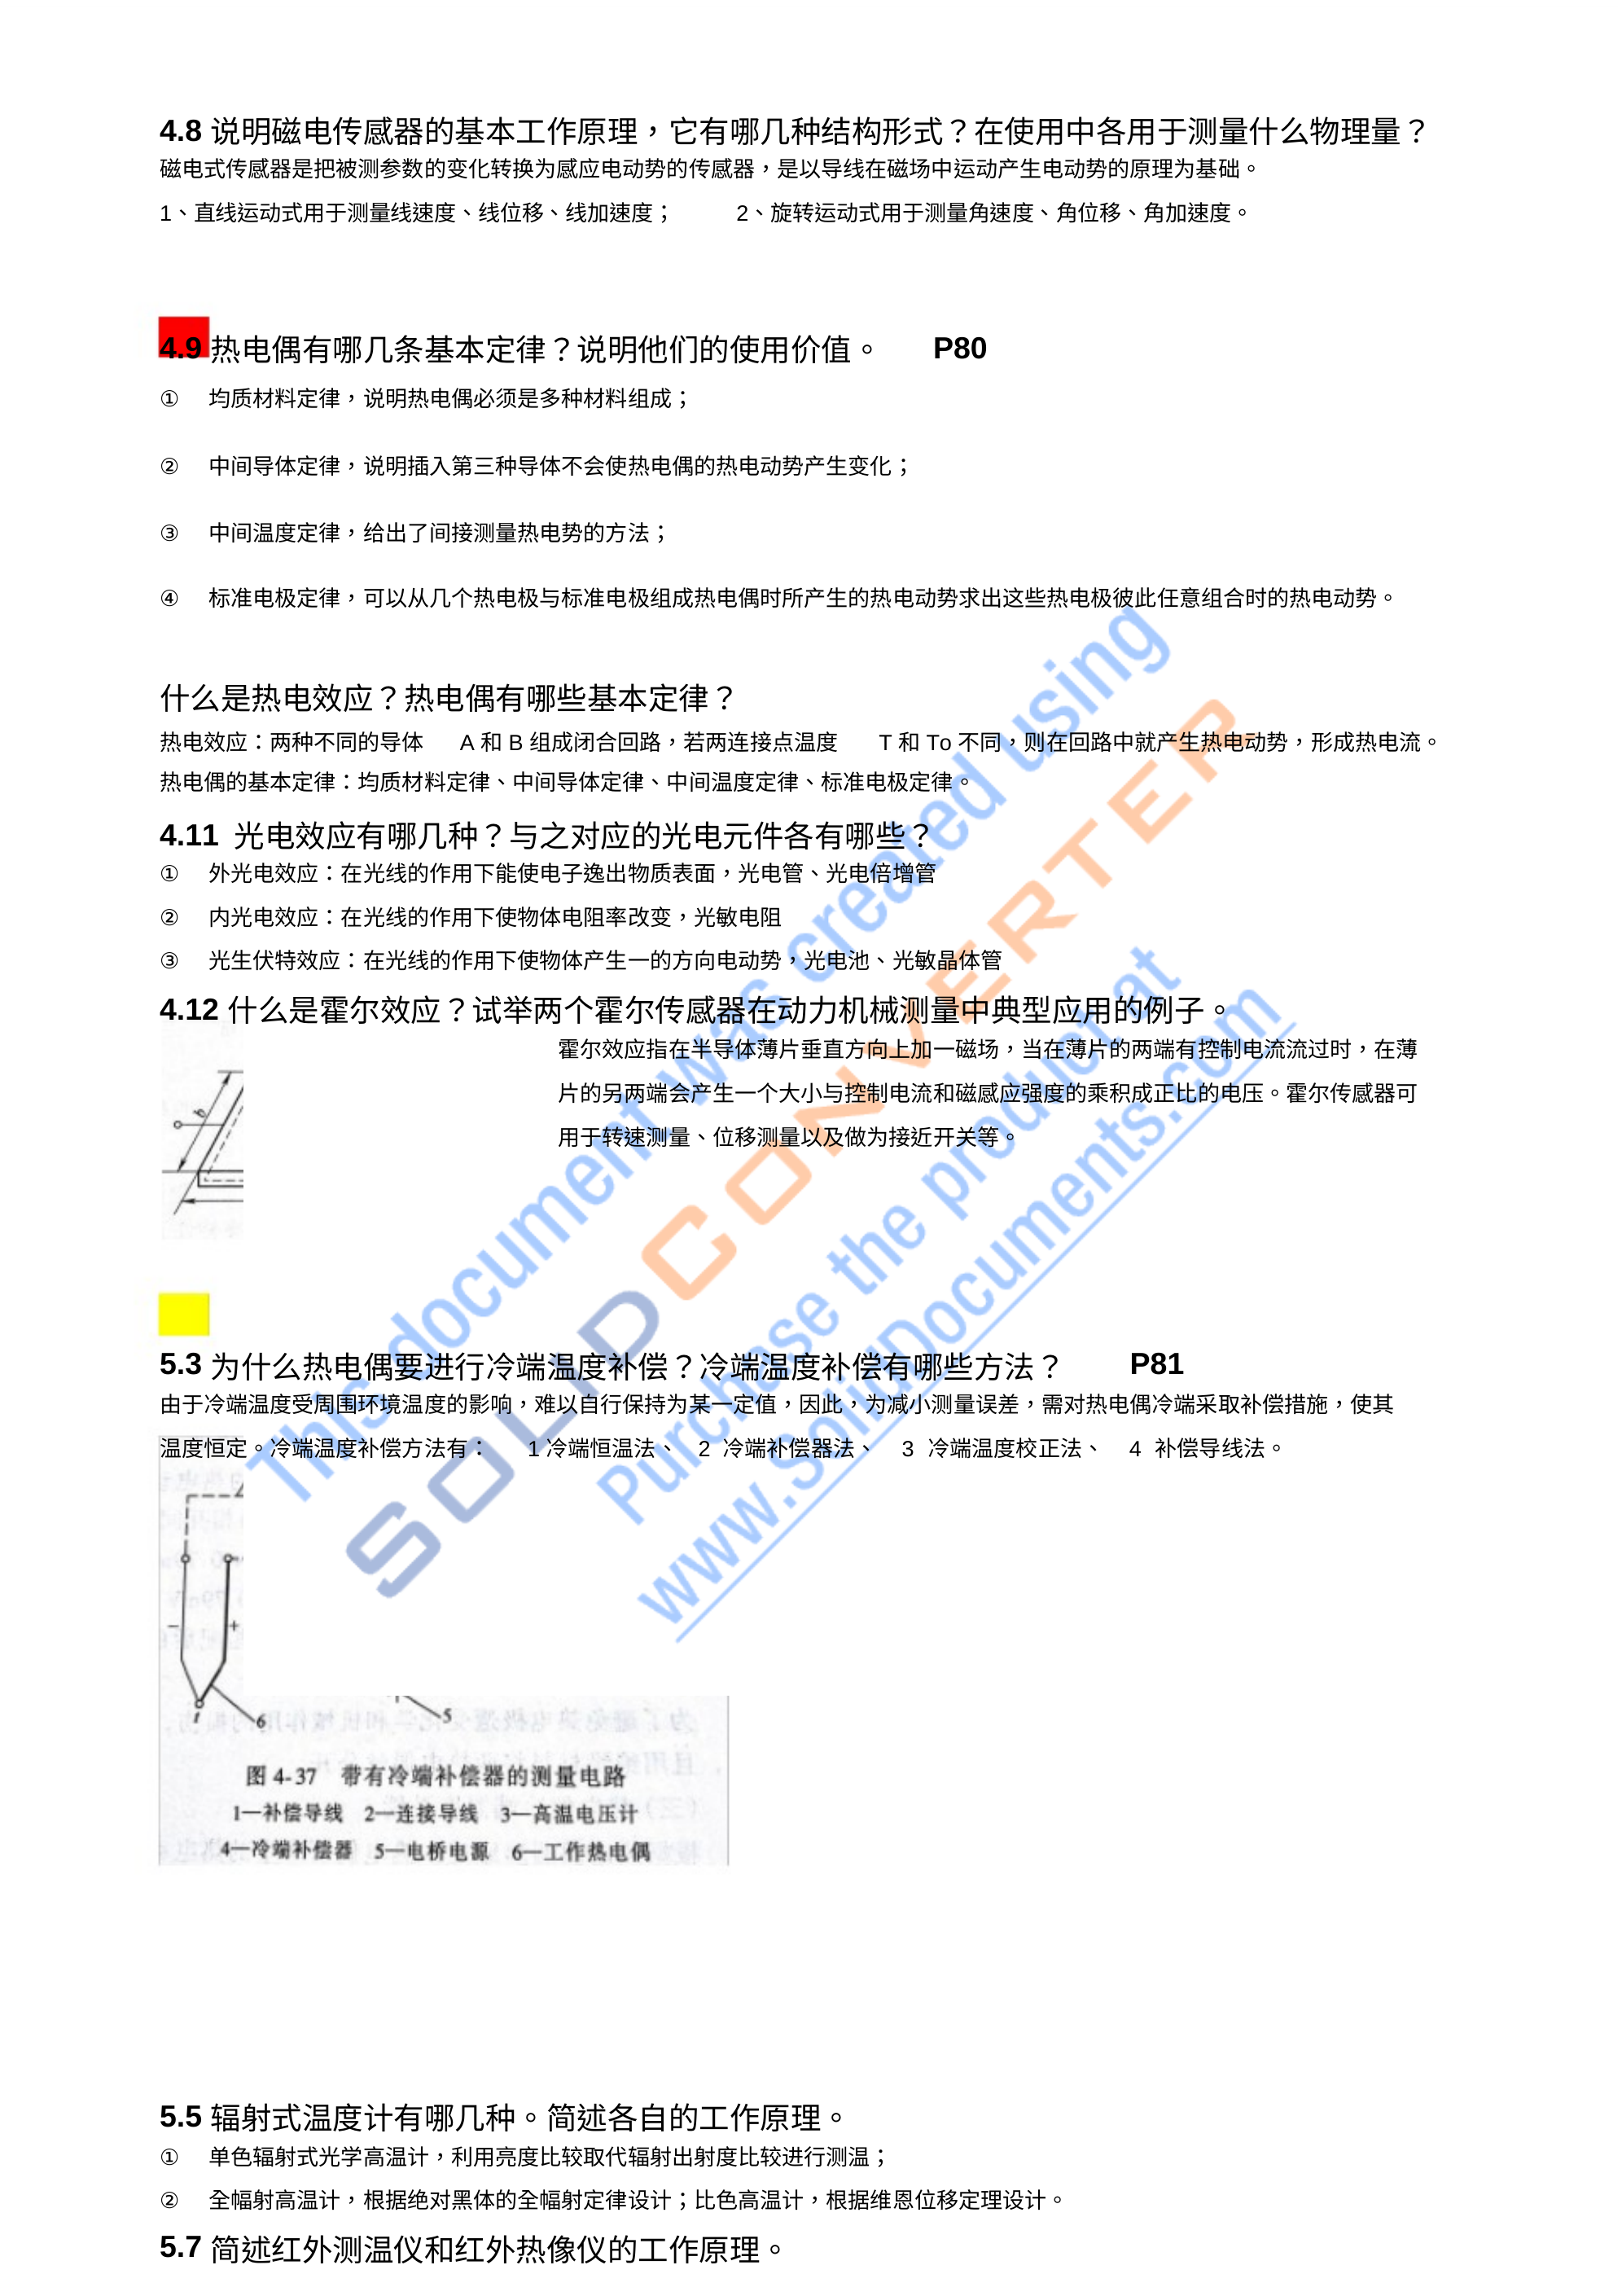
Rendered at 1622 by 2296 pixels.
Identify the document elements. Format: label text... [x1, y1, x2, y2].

text 4.9 热电偶有哪几条基本定律？说明他们的使用价值。 P80 [160, 328, 1444, 370]
subtitle 什么是热电效应？热电偶有哪些基本定律？ [160, 677, 1444, 718]
text ② 内光电效应：在光线的作用下使物体电阻率改变，光敏电阻 [160, 902, 1444, 932]
text ① 外光电效应：在光线的作用下能使电子逸出物质表面，光电管、光电倍增管 [160, 858, 1444, 889]
subtitle 4.11 光电效应有哪几种？与之对应的光电元件各有哪些？ [160, 815, 1444, 857]
subtitle 4.8 说明磁电传感器的基本工作原理，它有哪几种结构形式？在使用中各用于测量什么物理量？ [160, 111, 1444, 152]
subtitle 5.7 简述红外测温仪和红外热像仪的工作原理。 [160, 2228, 1444, 2270]
subtitle 4.12 什么是霍尔效应？试举两个霍尔传感器在动力机械测量中典型应用的例子。 [160, 989, 1444, 1031]
text 磁电式传感器是把被测参数的变化转换为感应电动势的传感器，是以导线在磁场中运动产生电动势的原理为基础。 [160, 154, 1444, 184]
text ③ 中间温度定律，给出了间接测量热电势的方法； [160, 518, 1444, 547]
subtitle 5.3 为什么热电偶要进行冷端温度补偿？冷端温度补偿有哪些方法？ P81 [160, 1346, 1444, 1387]
subtitle 5.5 辐射式温度计有哪几种。简述各自的工作原理。 [160, 2096, 1444, 2138]
text ① 均质材料定律，说明热电偶必须是多种材料组成； [160, 384, 1444, 414]
text ② 中间导体定律，说明插入第三种导体不会使热电偶的热电动势产生变化； [160, 450, 1444, 481]
text ③ 光生伏特效应：在光线的作用下使物体产生一的方向电动势，光电池、光敏晶体管 [160, 946, 1444, 975]
text 霍尔效应指在半导体薄片垂直方向上加一磁场，当在薄片的两端有控制电流流过时，在薄 片的另两端会产生一个大小与控制电流和磁感应强度的乘积成正比的电压。霍尔传感器可 用于转速测量、位移测量以及做为接近开关等。 [558, 1034, 1418, 1152]
text 1、直线运动式用于测量线速度、线位移、线加速度； 2、旋转运动式用于测量角速度、角位移、角加速度。 [160, 197, 1444, 227]
text ① 单色辐射式光学高温计，利用亮度比较取代辐射出射度比较进行测温； [160, 2141, 1444, 2171]
picture [0, 6, 1618, 2296]
text 热电效应：两种不同的导体 A 和 B 组成闭合回路，若两连接点温度 T 和 To 不同，则在回路中就产生热电动势，形成热电流。 热电偶的基本定律：均质材料定律、中间导体定律、中间温度定律、标准电极定律。 [160, 727, 1444, 797]
text ② 全幅射高温计，根据绝对黑体的全幅射定律设计；比色高温计，根据维恩位移定理设计。 [160, 2185, 1444, 2215]
text 由于冷端温度受周围环境温度的影响，难以自行保持为某一定值，因此，为减小测量误差，需对热电偶冷端采取补偿措施，使其 温度恒定。冷端温度补偿方法有： 1 冷端恒温法、 2 冷端补偿器法、 3 冷端温度校正法、 4 补偿导线法。 [160, 1389, 1395, 1463]
text ④ 标准电极定律，可以从几个热电极与标准电极组成热电偶时所产生的热电动势求出这些热电极彼此任意组合时的热电动势。 [160, 583, 1444, 613]
